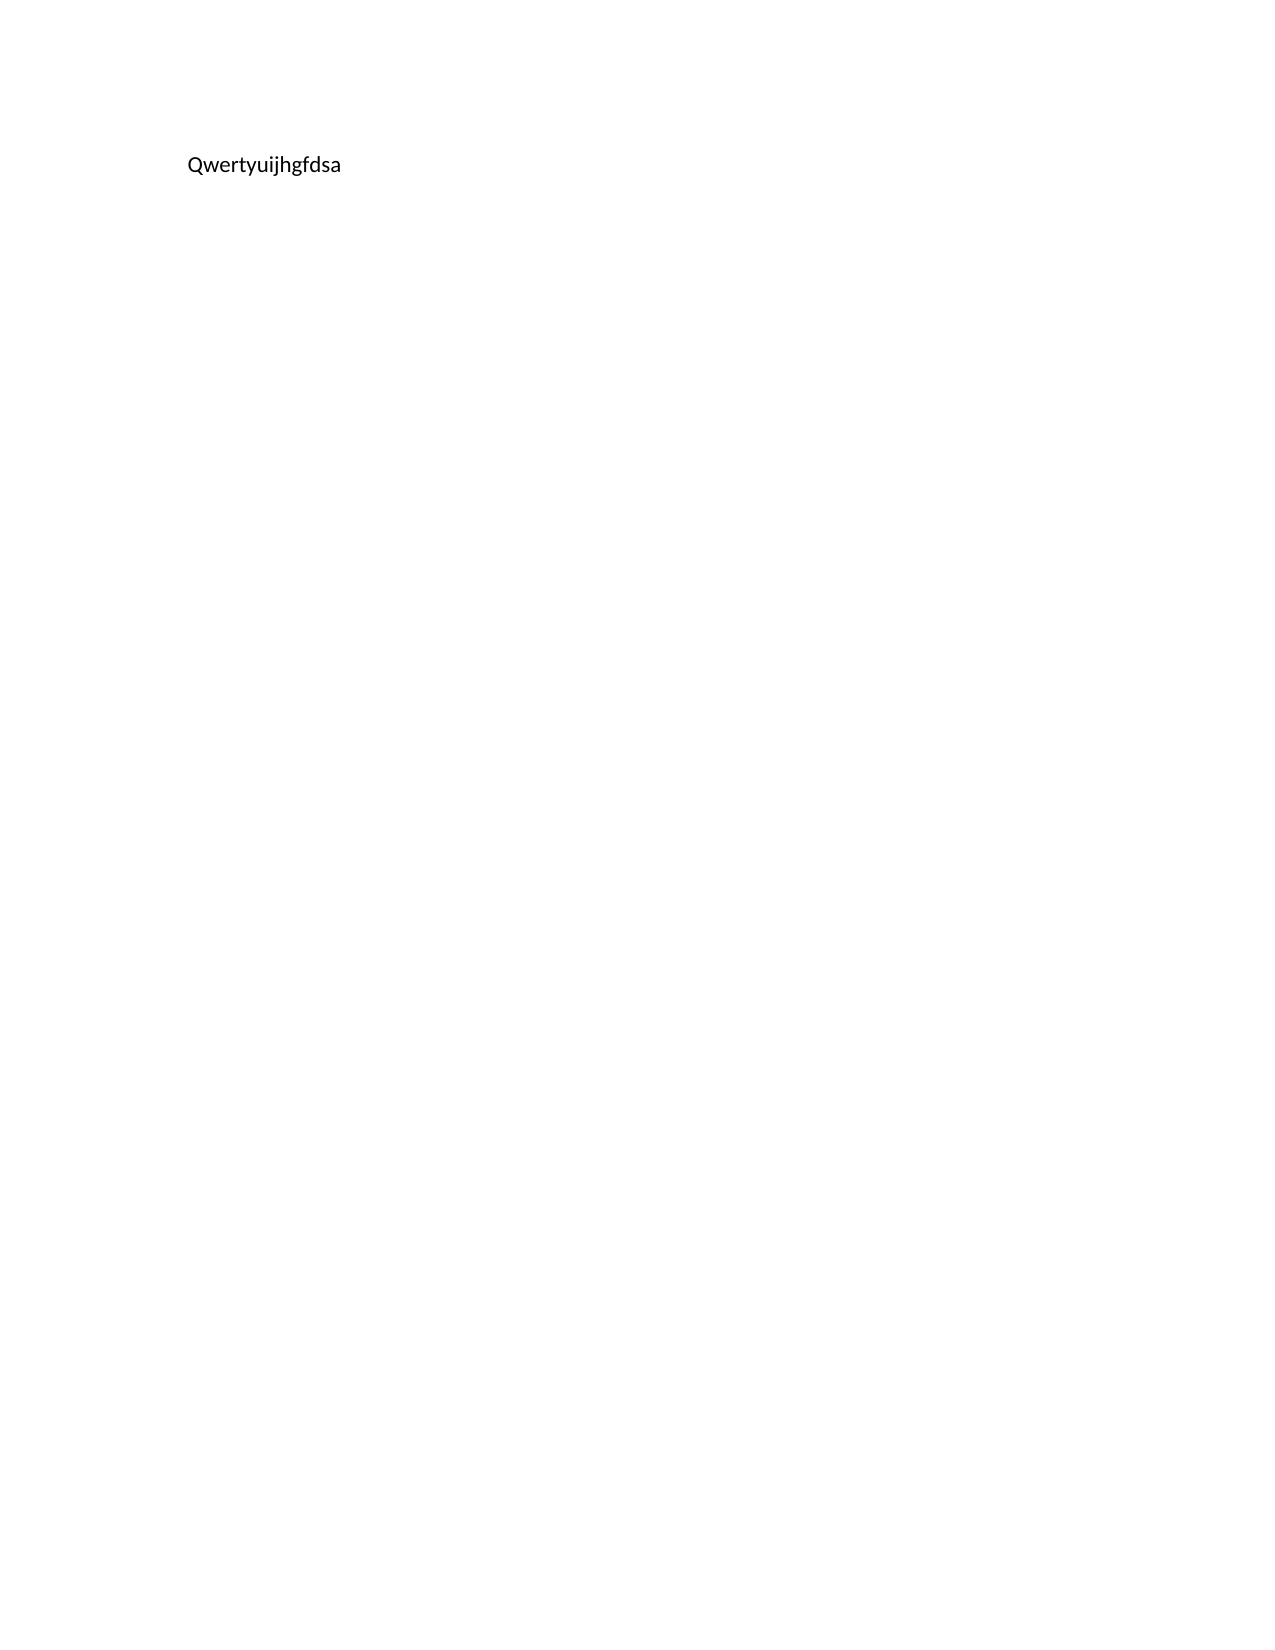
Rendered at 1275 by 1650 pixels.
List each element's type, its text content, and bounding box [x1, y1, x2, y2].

text Qwertyuijhgfdsa [187, 150, 1087, 178]
